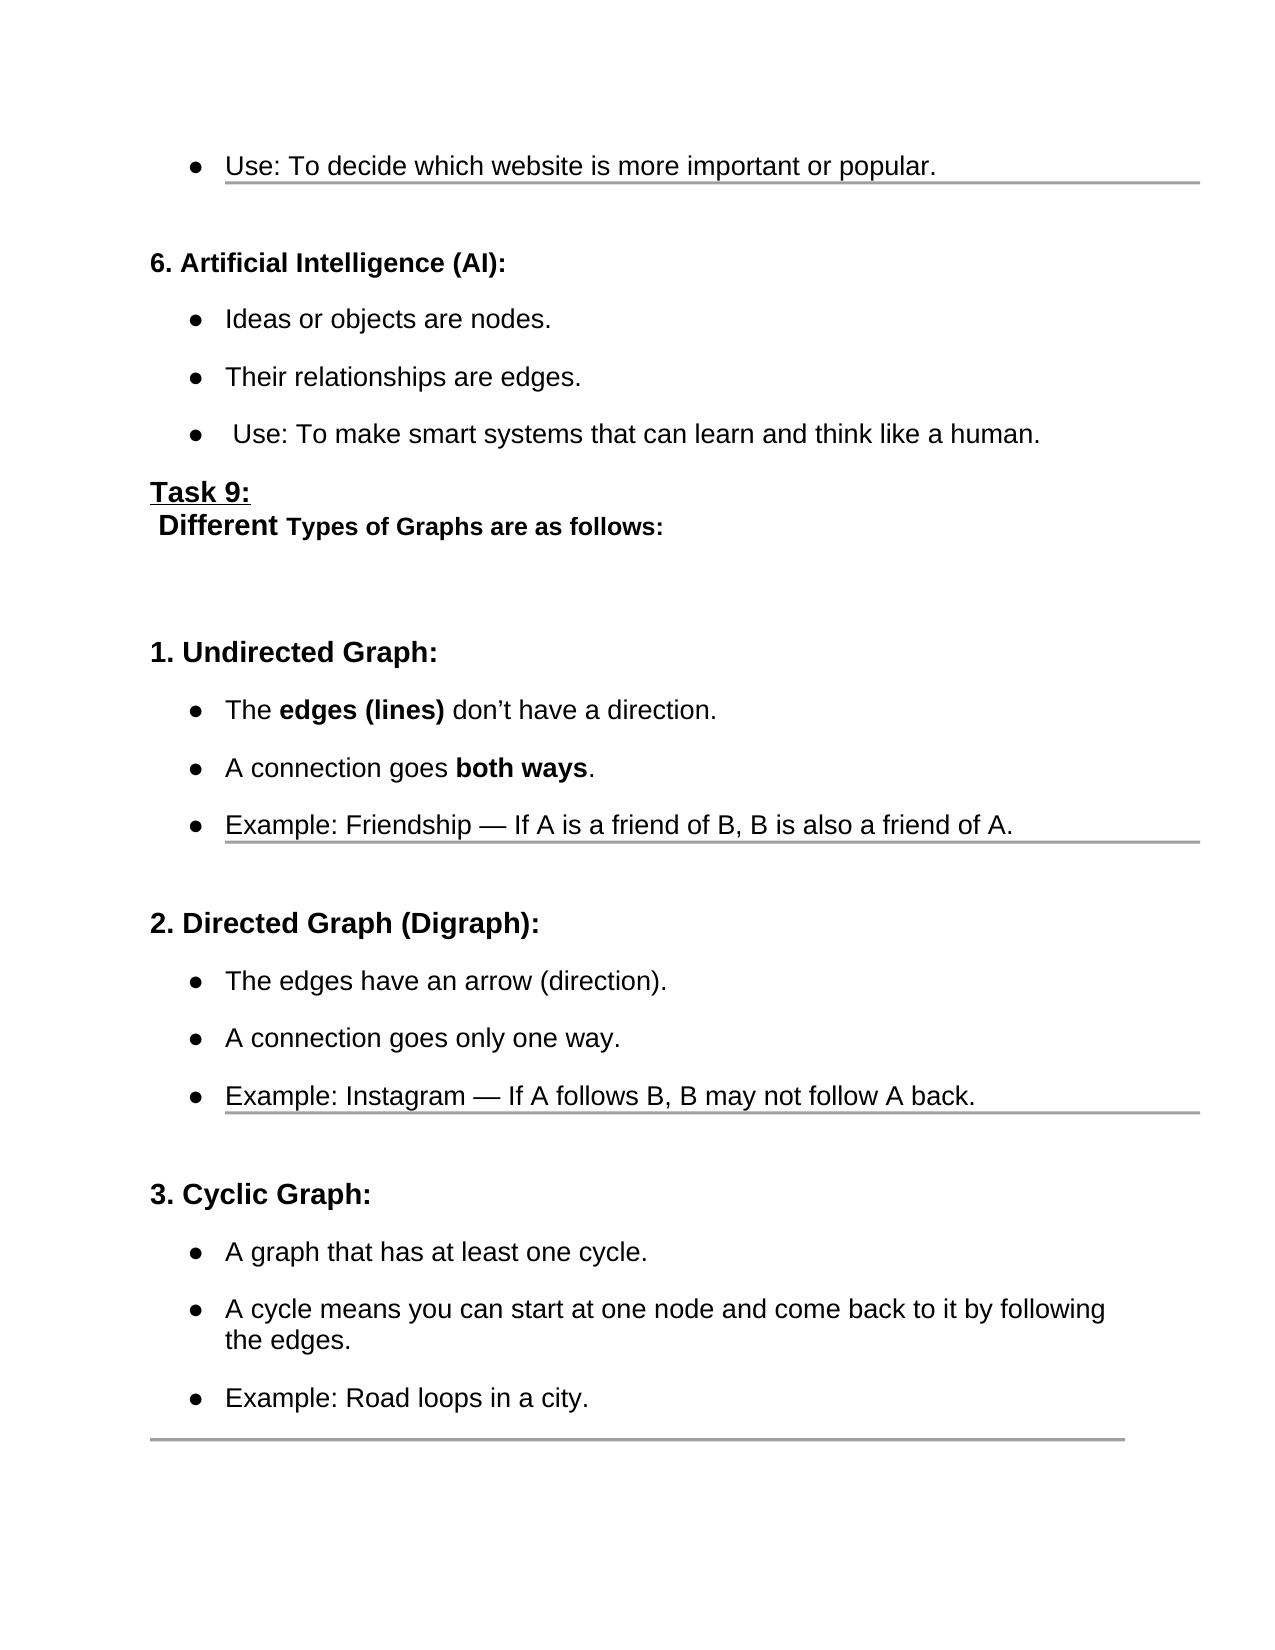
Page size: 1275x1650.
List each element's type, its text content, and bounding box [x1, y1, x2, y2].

list The edges (lines) don’t have a direction. [187, 694, 1125, 752]
subtitle 1. Undirected Graph: [150, 636, 1125, 669]
list Example: Road loops in a city. [187, 1382, 1125, 1413]
list Ideas or objects are nodes. [187, 303, 1125, 361]
subtitle 3. Cyclic Graph: [150, 1177, 1125, 1211]
list A connection goes both ways. [187, 752, 1125, 809]
text Task 9: Different Types of Graphs are as follows: [150, 475, 1125, 542]
list Use: To decide which website is more important or popular. [187, 150, 1125, 209]
list The edges have an arrow (direction). [187, 965, 1125, 1022]
subtitle 6. Artificial Intelligence (AI): [150, 247, 1125, 278]
list Example: Instagram — If A follows B, B may not follow A back. [187, 1080, 1125, 1139]
list A connection goes only one way. [187, 1022, 1125, 1080]
list Use: To make smart systems that can learn and think like a human. [187, 418, 1125, 450]
subtitle 2. Directed Graph (Digraph): [150, 906, 1125, 940]
list Their relationships are edges. [187, 361, 1125, 418]
list A cycle means you can start at one node and come back to it by following the edges. [187, 1293, 1125, 1382]
list Example: Friendship — If A is a friend of B, B is also a friend of A. [187, 809, 1125, 869]
list A graph that has at least one cycle. [187, 1236, 1125, 1293]
